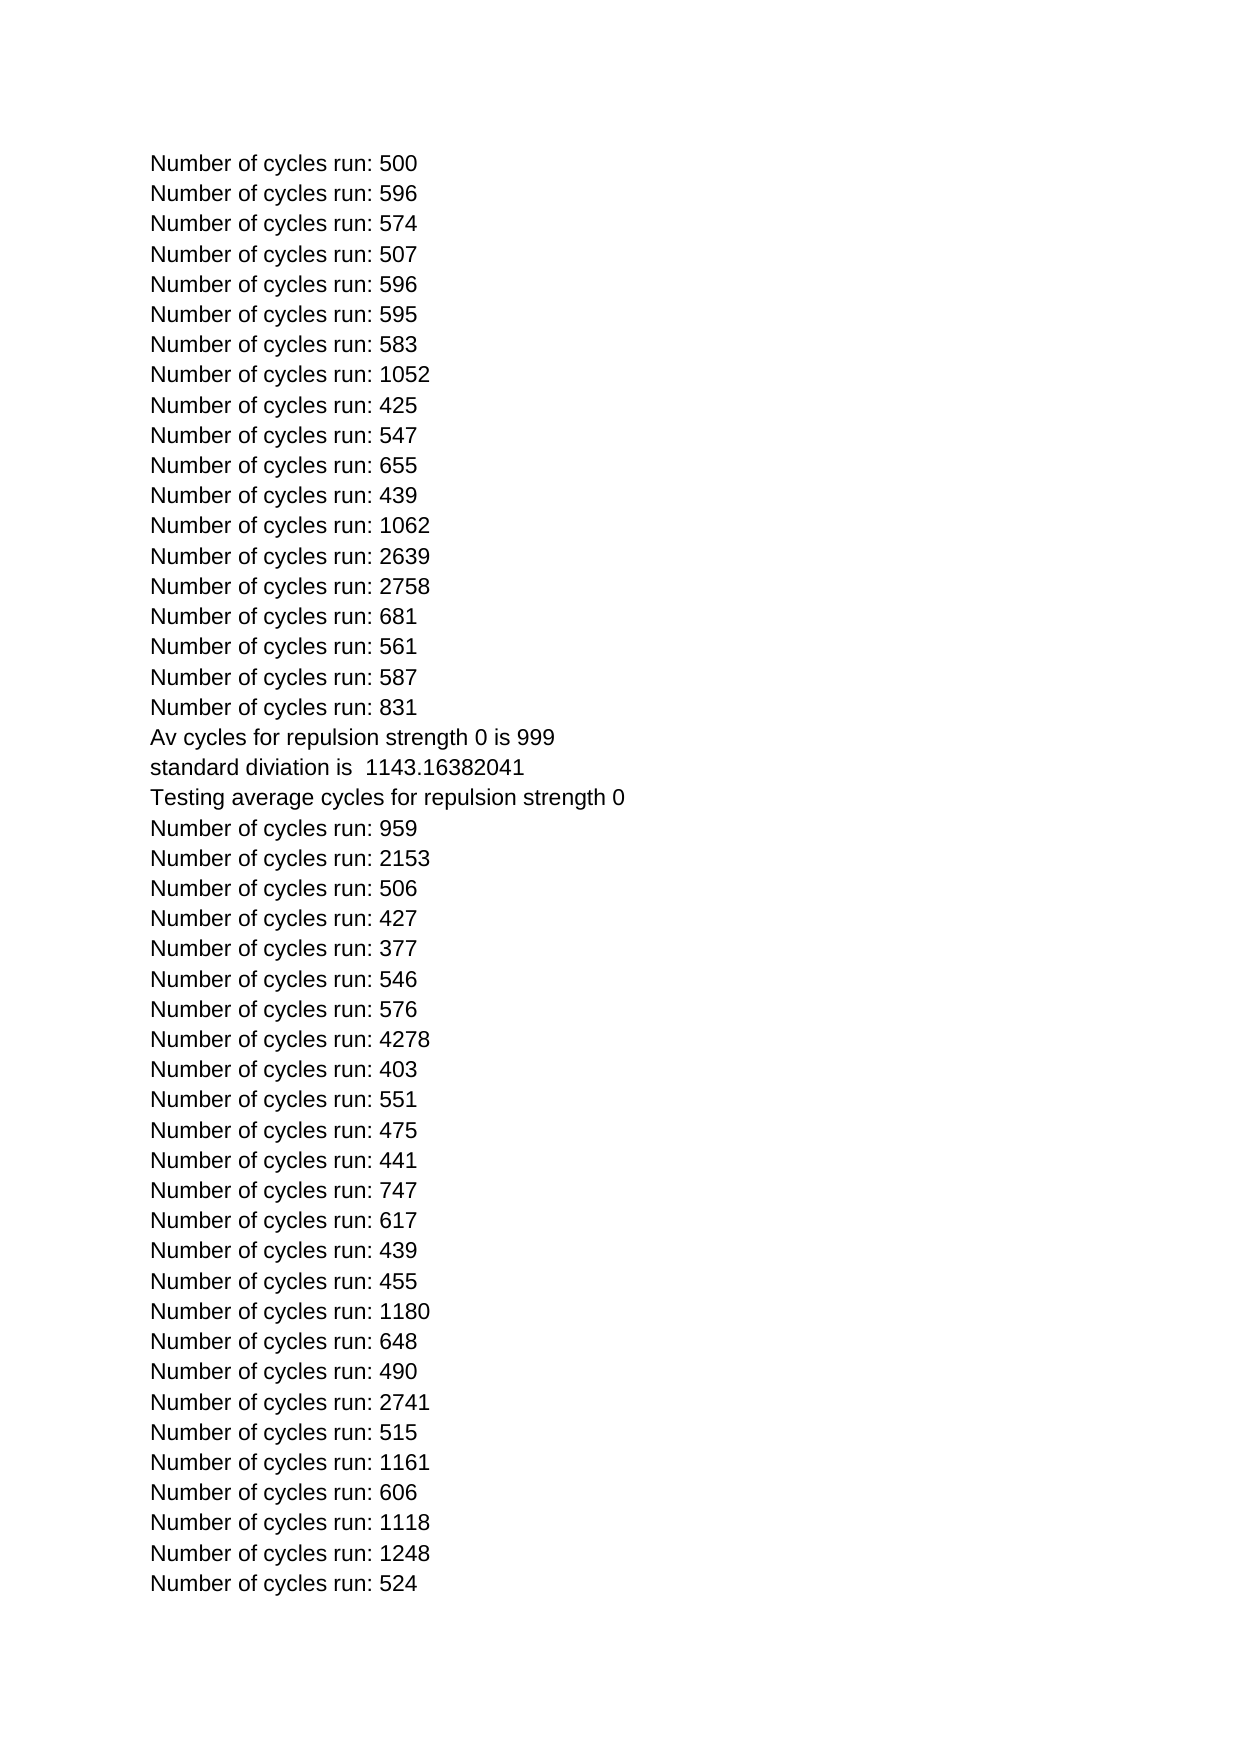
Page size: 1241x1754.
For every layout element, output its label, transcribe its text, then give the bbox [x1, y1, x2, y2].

text Number of cycles run: 403 [150, 1056, 1090, 1083]
text Number of cycles run: 1062 [150, 512, 1090, 539]
text Number of cycles run: 490 [150, 1358, 1090, 1385]
text Number of cycles run: 587 [150, 663, 1090, 690]
text Number of cycles run: 617 [150, 1207, 1090, 1234]
text Number of cycles run: 747 [150, 1177, 1090, 1203]
text Number of cycles run: 439 [150, 482, 1090, 509]
text Number of cycles run: 507 [150, 241, 1090, 267]
text Number of cycles run: 574 [150, 210, 1090, 237]
text Number of cycles run: 2639 [150, 543, 1090, 569]
text Number of cycles run: 655 [150, 452, 1090, 478]
text Number of cycles run: 515 [150, 1419, 1090, 1445]
text Number of cycles run: 595 [150, 301, 1090, 327]
text Number of cycles run: 506 [150, 875, 1090, 901]
text Av cycles for repulsion strength 0 is 999 [150, 724, 1090, 750]
text Number of cycles run: 1161 [150, 1449, 1090, 1475]
text Number of cycles run: 1118 [150, 1509, 1090, 1536]
text Number of cycles run: 441 [150, 1147, 1090, 1173]
text Number of cycles run: 546 [150, 966, 1090, 992]
text Number of cycles run: 2758 [150, 573, 1090, 599]
text Number of cycles run: 1052 [150, 361, 1090, 388]
text Number of cycles run: 377 [150, 935, 1090, 962]
text Number of cycles run: 596 [150, 271, 1090, 297]
text Number of cycles run: 831 [150, 694, 1090, 720]
text Number of cycles run: 959 [150, 814, 1090, 841]
text Number of cycles run: 551 [150, 1086, 1090, 1113]
text Number of cycles run: 427 [150, 905, 1090, 932]
text Number of cycles run: 583 [150, 331, 1090, 358]
text standard diviation is 1143.16382041 [150, 754, 1090, 781]
text Number of cycles run: 500 [150, 150, 1090, 176]
text Number of cycles run: 524 [150, 1570, 1090, 1596]
text Number of cycles run: 2153 [150, 845, 1090, 871]
text Testing average cycles for repulsion strength 0 [150, 784, 1090, 811]
text Number of cycles run: 561 [150, 633, 1090, 660]
text Number of cycles run: 455 [150, 1268, 1090, 1294]
text Number of cycles run: 681 [150, 603, 1090, 629]
text Number of cycles run: 2741 [150, 1388, 1090, 1415]
text Number of cycles run: 475 [150, 1117, 1090, 1143]
text Number of cycles run: 1248 [150, 1539, 1090, 1566]
text Number of cycles run: 4278 [150, 1026, 1090, 1052]
text Number of cycles run: 425 [150, 392, 1090, 418]
text Number of cycles run: 606 [150, 1479, 1090, 1506]
text Number of cycles run: 596 [150, 180, 1090, 207]
text Number of cycles run: 547 [150, 422, 1090, 448]
text Number of cycles run: 439 [150, 1237, 1090, 1264]
text Number of cycles run: 1180 [150, 1298, 1090, 1324]
text Number of cycles run: 648 [150, 1328, 1090, 1354]
text Number of cycles run: 576 [150, 996, 1090, 1022]
